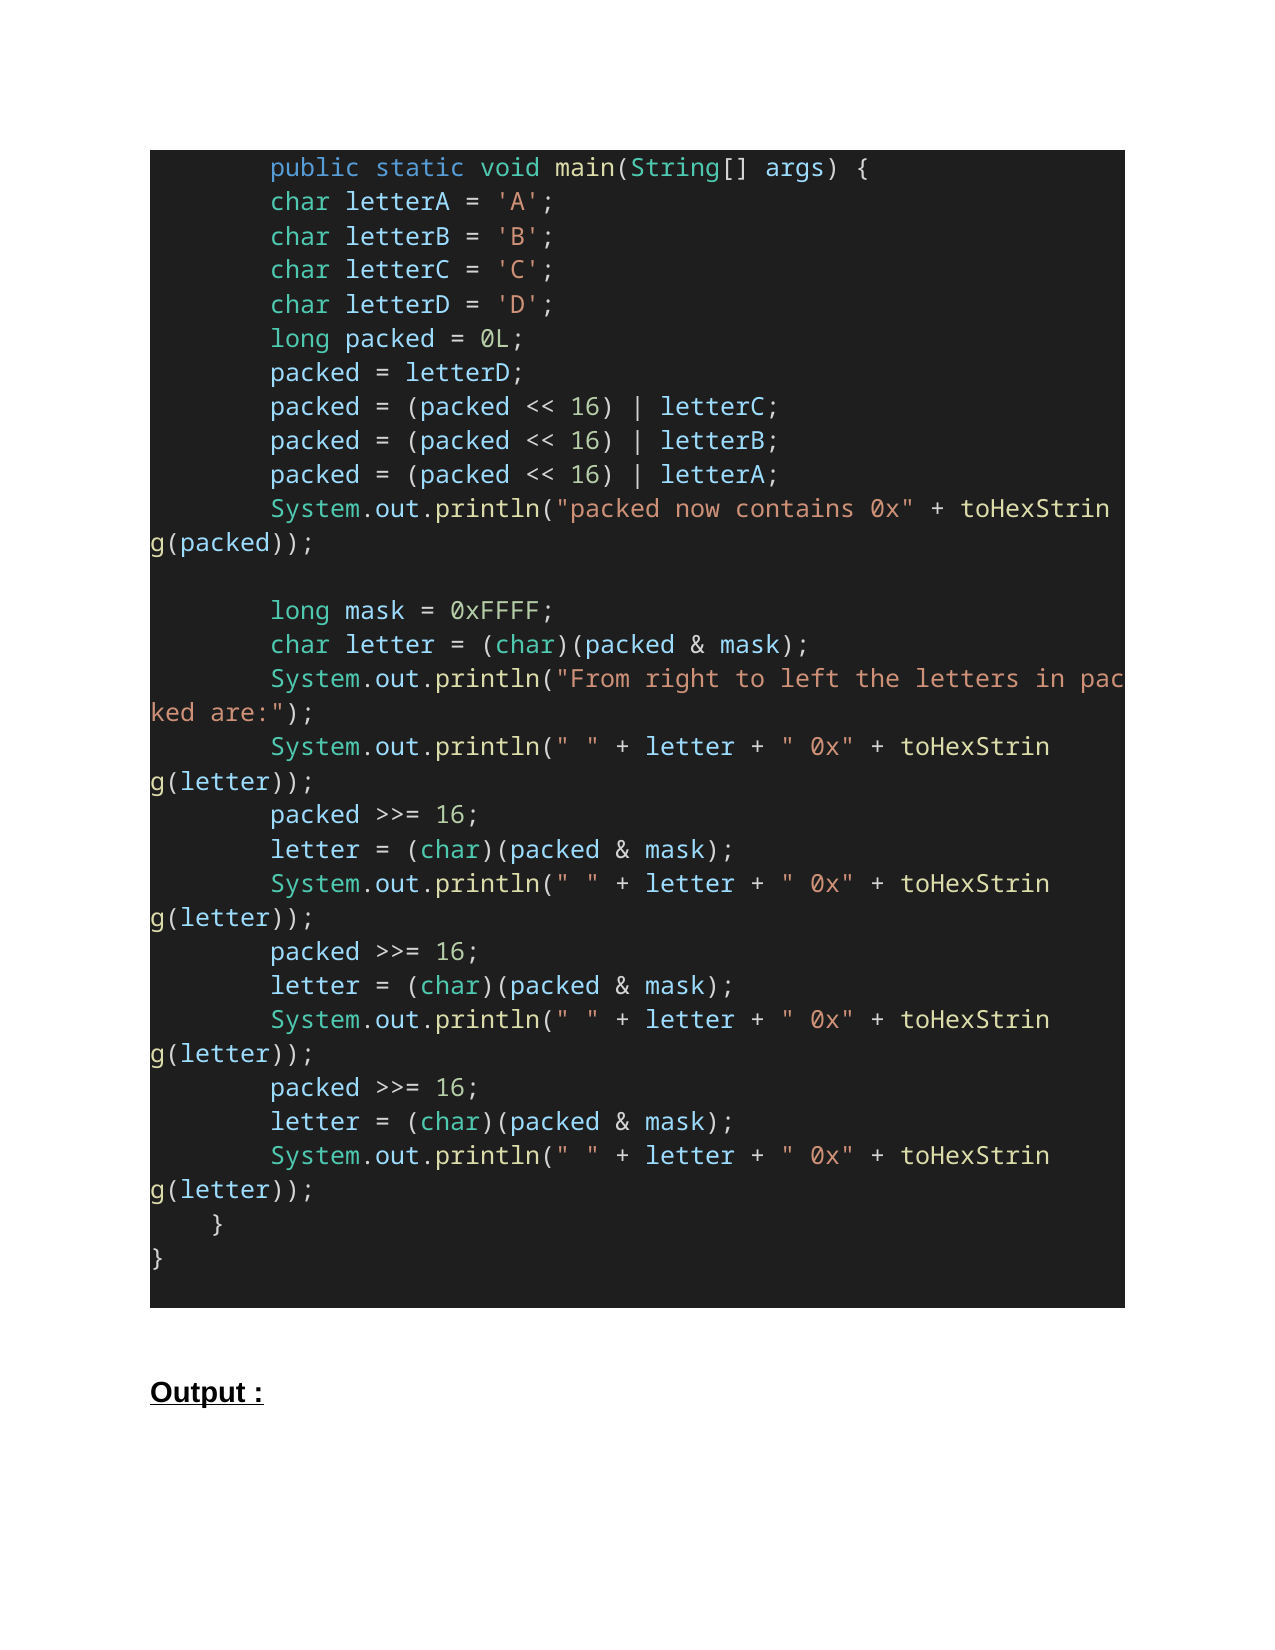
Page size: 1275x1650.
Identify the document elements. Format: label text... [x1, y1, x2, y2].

text char letterB = 'B'; [150, 218, 1125, 252]
text long packed = 0L; [150, 320, 1125, 354]
text letter = (char)(packed & mask); [150, 831, 1125, 865]
text public static void main(String[] args) { [150, 150, 1125, 184]
text System.out.println(" " + letter + " 0x" + toHexString(letter)); [150, 865, 1125, 933]
text } [150, 1240, 1125, 1274]
text System.out.println("From right to left the letters in packed are:"); [150, 661, 1125, 729]
text packed = (packed << 16) | letterA; [150, 457, 1125, 491]
text packed >>= 16; [150, 933, 1125, 967]
text System.out.println(" " + letter + " 0x" + toHexString(letter)); [150, 729, 1125, 797]
text packed >>= 16; [150, 1070, 1125, 1104]
text System.out.println("packed now contains 0x" + toHexString(packed)); [150, 491, 1125, 559]
text packed = (packed << 16) | letterC; [150, 388, 1125, 422]
text long mask = 0xFFFF; [150, 593, 1125, 627]
text letter = (char)(packed & mask); [150, 967, 1125, 1002]
text System.out.println(" " + letter + " 0x" + toHexString(letter)); [150, 1002, 1125, 1070]
text System.out.println(" " + letter + " 0x" + toHexString(letter)); [150, 1138, 1125, 1206]
text packed = (packed << 16) | letterB; [150, 422, 1125, 457]
text char letterC = 'C'; [150, 252, 1125, 286]
text char letterD = 'D'; [150, 286, 1125, 320]
text packed >>= 16; [150, 797, 1125, 831]
text packed = letterD; [150, 354, 1125, 388]
text letter = (char)(packed & mask); [150, 1104, 1125, 1138]
text char letterA = 'A'; [150, 184, 1125, 218]
text } [150, 1206, 1125, 1240]
text char letter = (char)(packed & mask); [150, 627, 1125, 661]
text Output : [150, 1374, 1125, 1408]
